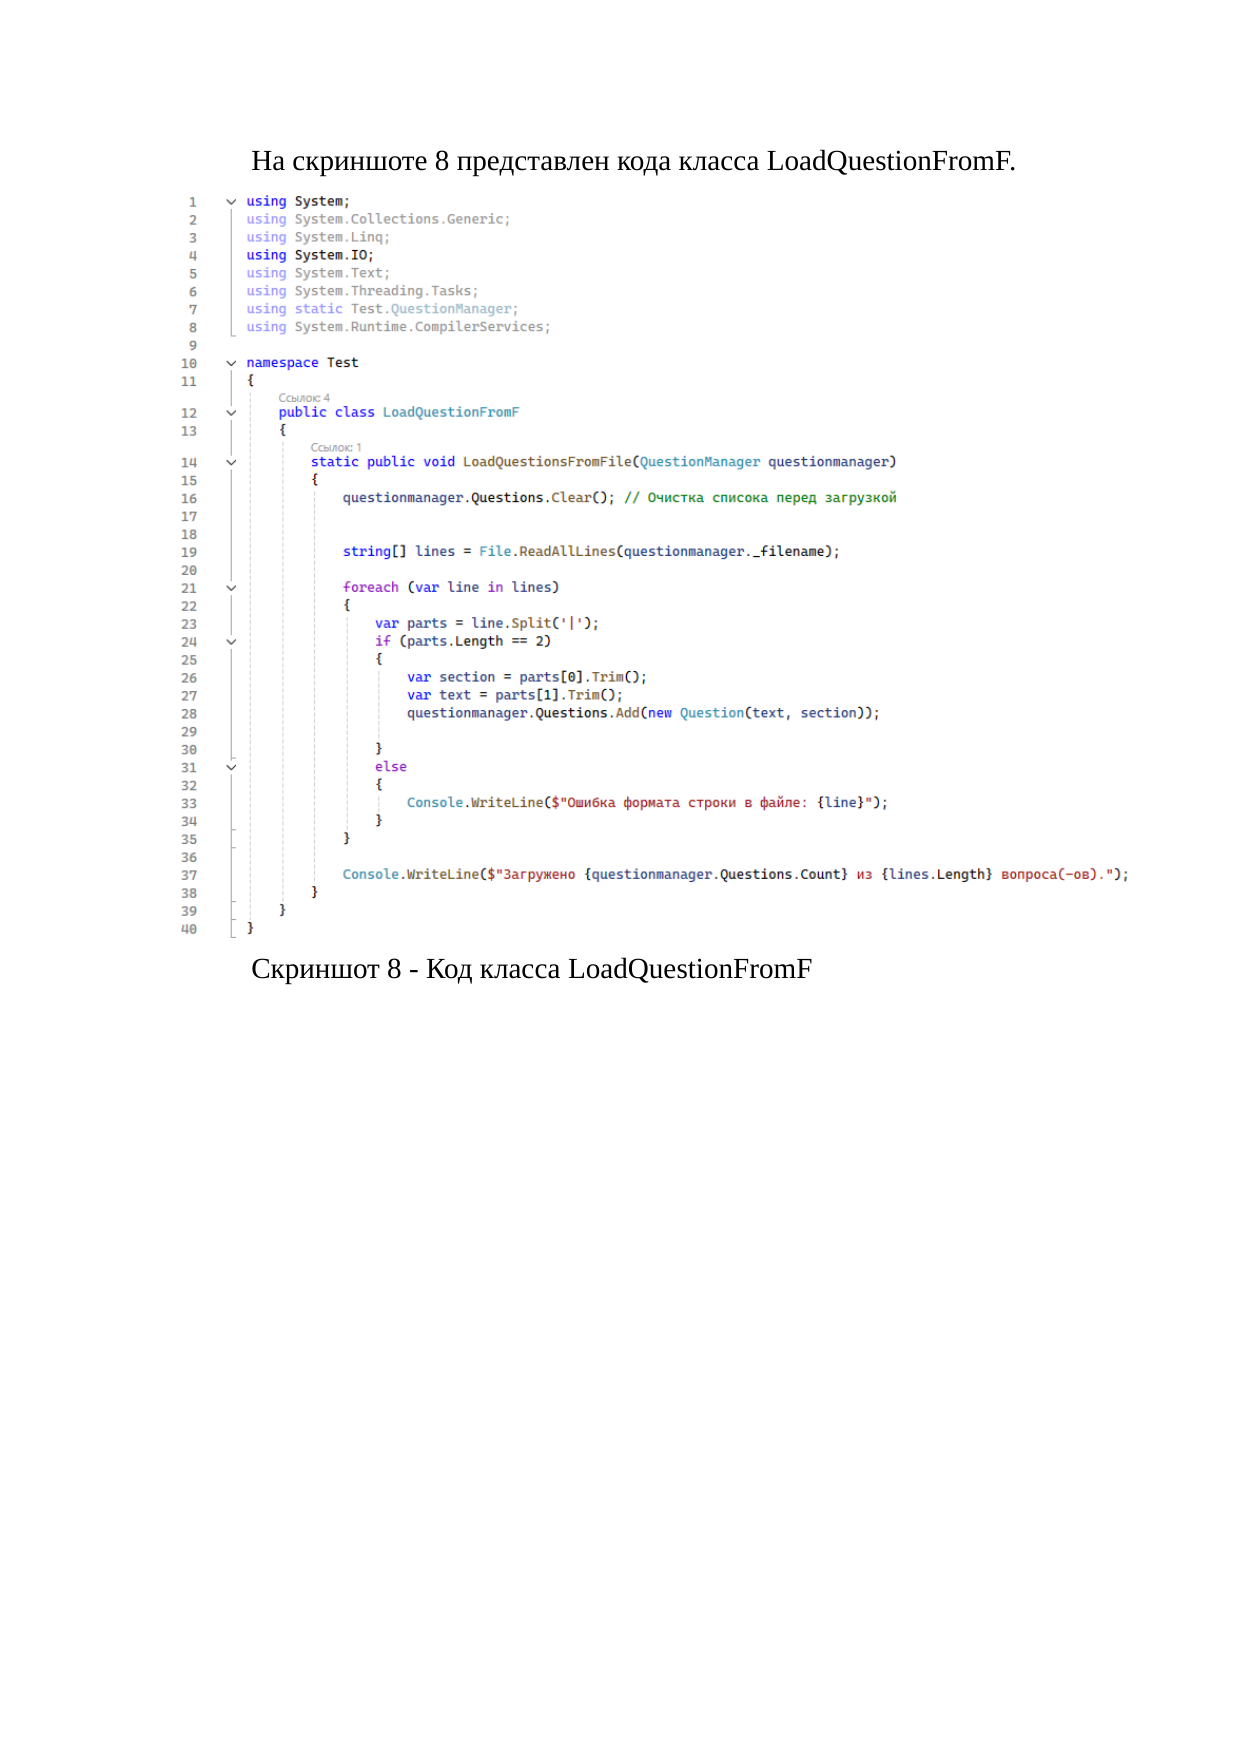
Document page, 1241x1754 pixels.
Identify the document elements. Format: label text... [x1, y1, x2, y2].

picture [177, 193, 1152, 938]
text Скриншот 8 - Код класса LoadQuestionFromF [177, 951, 1152, 985]
text На скриншоте 8 представлен кода класса LoadQuestionFromF. [177, 143, 1152, 177]
